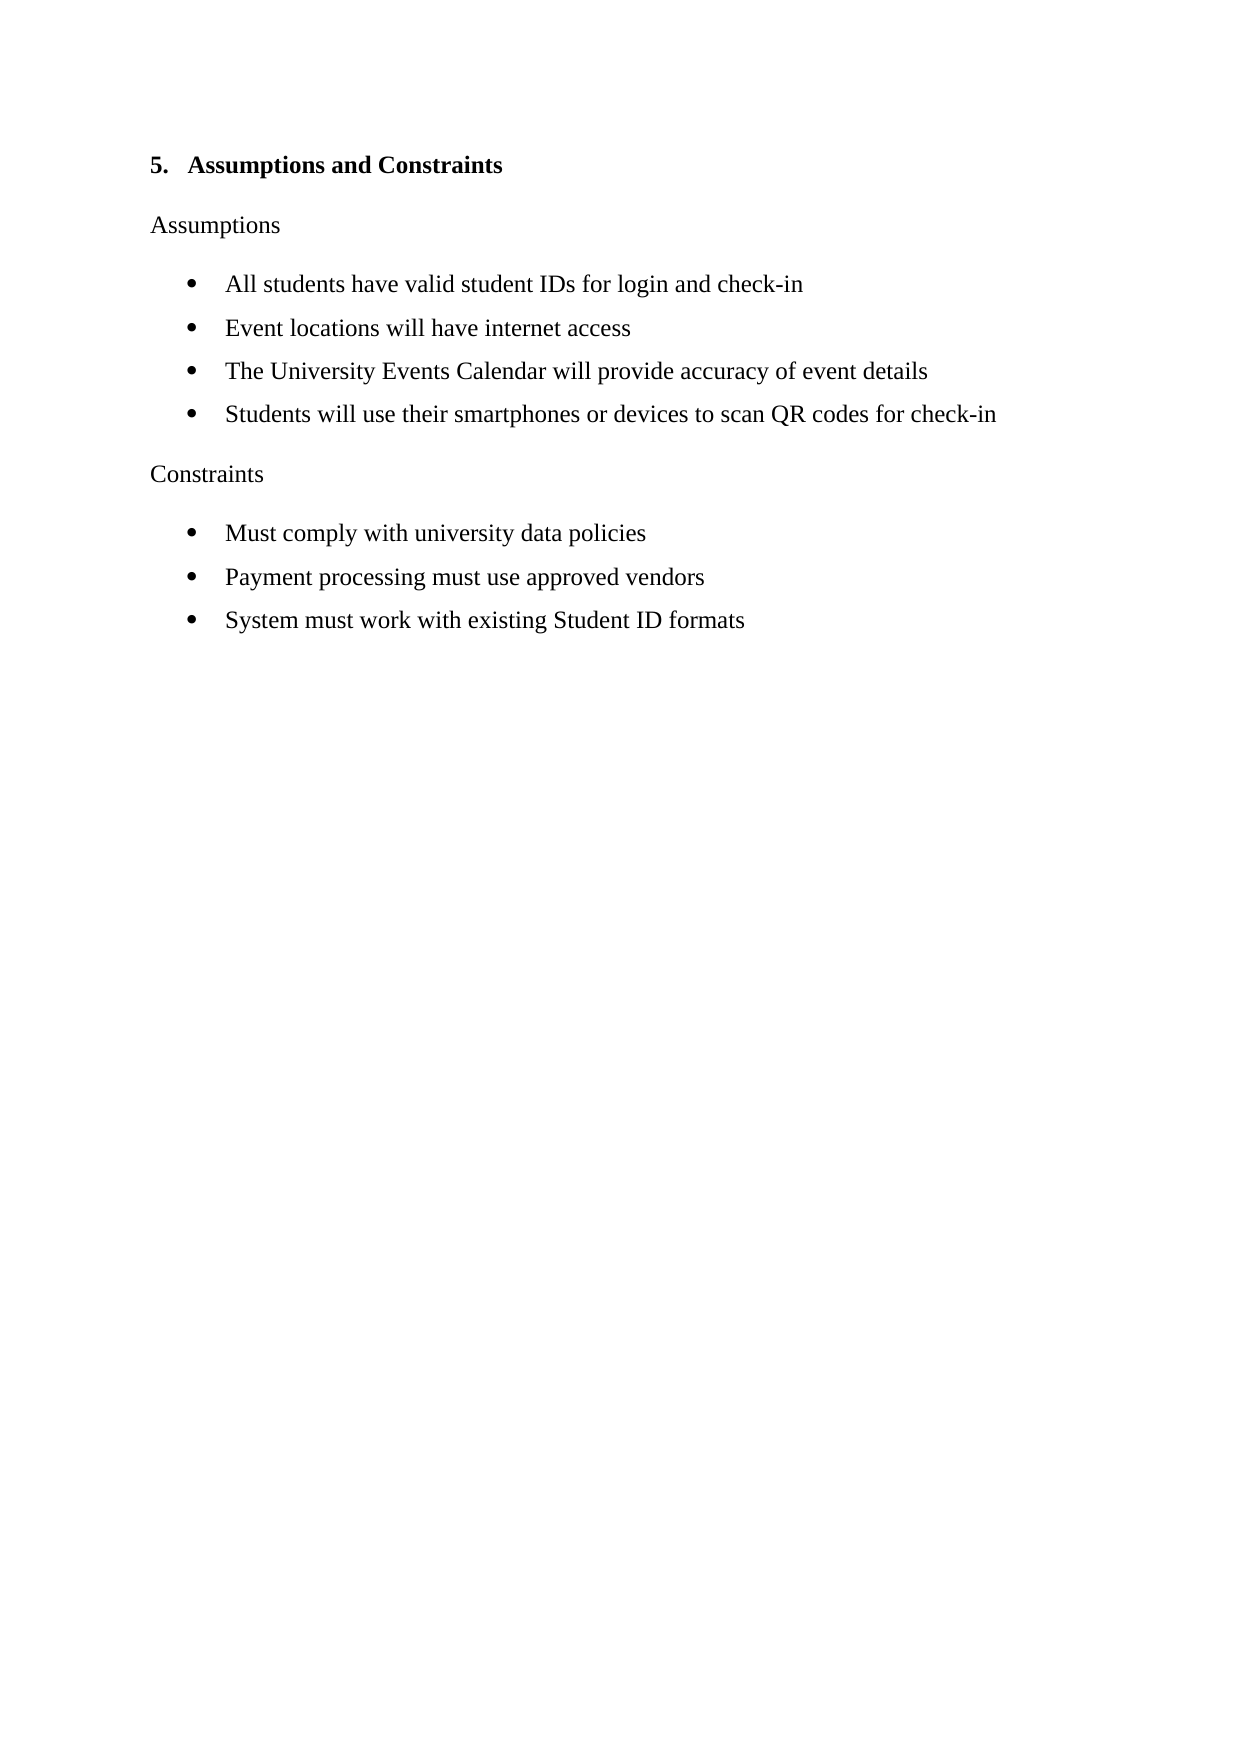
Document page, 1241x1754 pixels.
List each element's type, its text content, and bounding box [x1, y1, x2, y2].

list Assumptions and Constraints [150, 150, 1090, 179]
list Must comply with university data policies [187, 518, 1090, 547]
list System must work with existing Student ID formats [187, 605, 1090, 633]
list The University Events Calendar will provide accuracy of event details [187, 356, 1090, 384]
list Payment processing must use approved vendors [187, 562, 1090, 590]
list All students have valid student IDs for login and check-in [187, 269, 1090, 298]
list Event locations will have internet access [187, 313, 1090, 341]
list Students will use their smartphones or devices to scan QR codes for check-in [187, 399, 1090, 428]
text Assumptions [150, 210, 1090, 238]
text Constraints [150, 459, 1090, 487]
